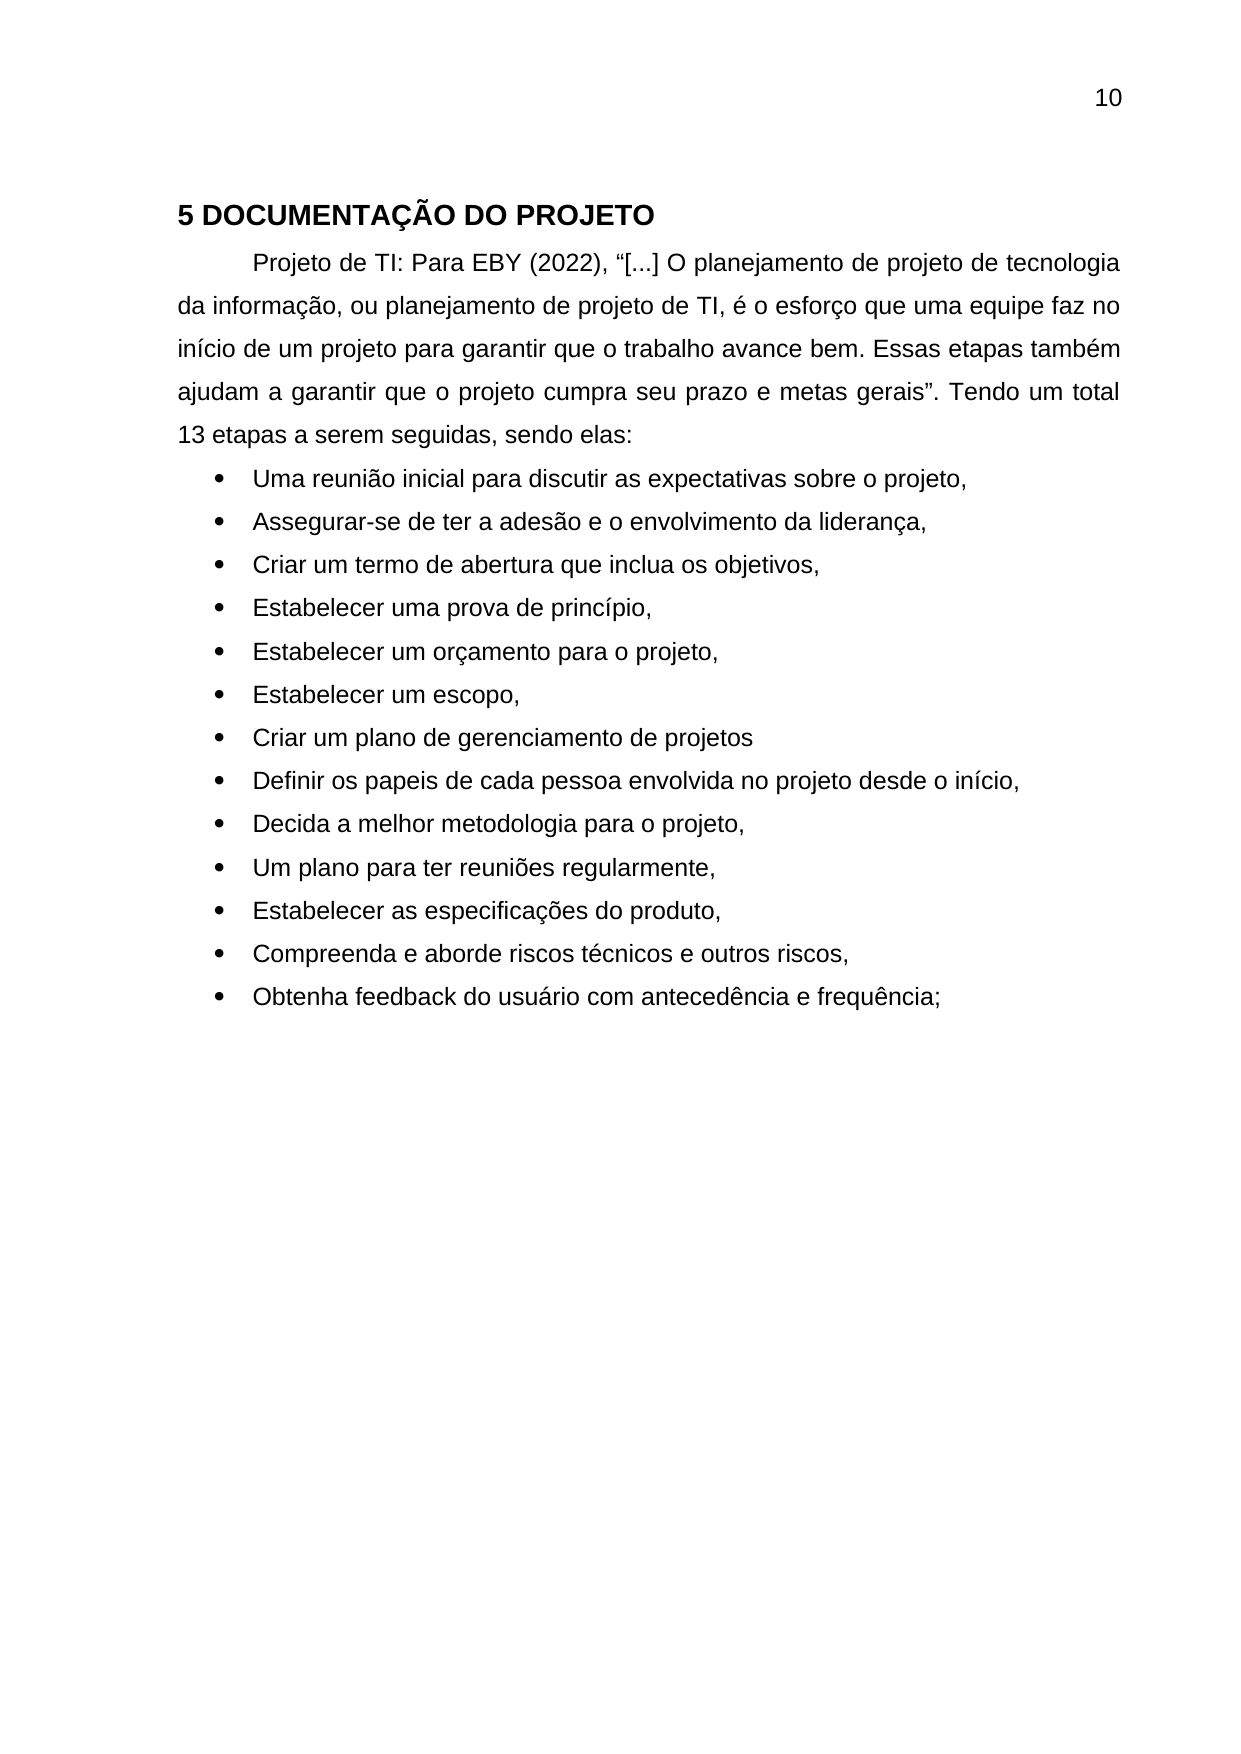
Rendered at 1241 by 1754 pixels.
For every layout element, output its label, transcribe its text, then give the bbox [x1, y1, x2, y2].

list Uma reunião inicial para discutir as expectativas sobre o projeto, [215, 463, 1122, 492]
list Estabelecer as especificações do produto, [215, 896, 1122, 925]
list Estabelecer um escopo, [215, 680, 1122, 708]
list Obtenha feedback do usuário com antecedência e frequência; [215, 982, 1122, 1011]
list Criar um plano de gerenciamento de projetos [215, 723, 1122, 752]
list Estabelecer um orçamento para o projeto, [215, 636, 1122, 665]
list Criar um termo de abertura que inclua os objetivos, [215, 550, 1122, 579]
list Assegurar-se de ter a adesão e o envolvimento da liderança, [215, 507, 1122, 536]
text Projeto de TI: Para EBY (2022), “[...] O planejamento de projeto de tecnologia da informação, ou planejamento de projeto de TI, é o esforço que uma equipe faz no início de um projeto para garantir que o trabalho avance bem. Essas etapas também ajudam a garantir que o projeto cumpra seu prazo e metas gerais”. Tendo um total 13 etapas a serem seguidas, sendo elas: [177, 248, 1122, 449]
list Definir os papeis de cada pessoa envolvida no projeto desde o início, [215, 766, 1122, 795]
list Um plano para ter reuniões regularmente, [215, 853, 1122, 881]
list Decida a melhor metodologia para o projeto, [215, 809, 1122, 838]
list Compreenda e aborde riscos técnicos e outros riscos, [215, 939, 1122, 968]
list Estabelecer uma prova de princípio, [215, 593, 1122, 622]
subtitle 5 DOCUMENTAÇÃO DO PROJETO [177, 198, 1122, 231]
